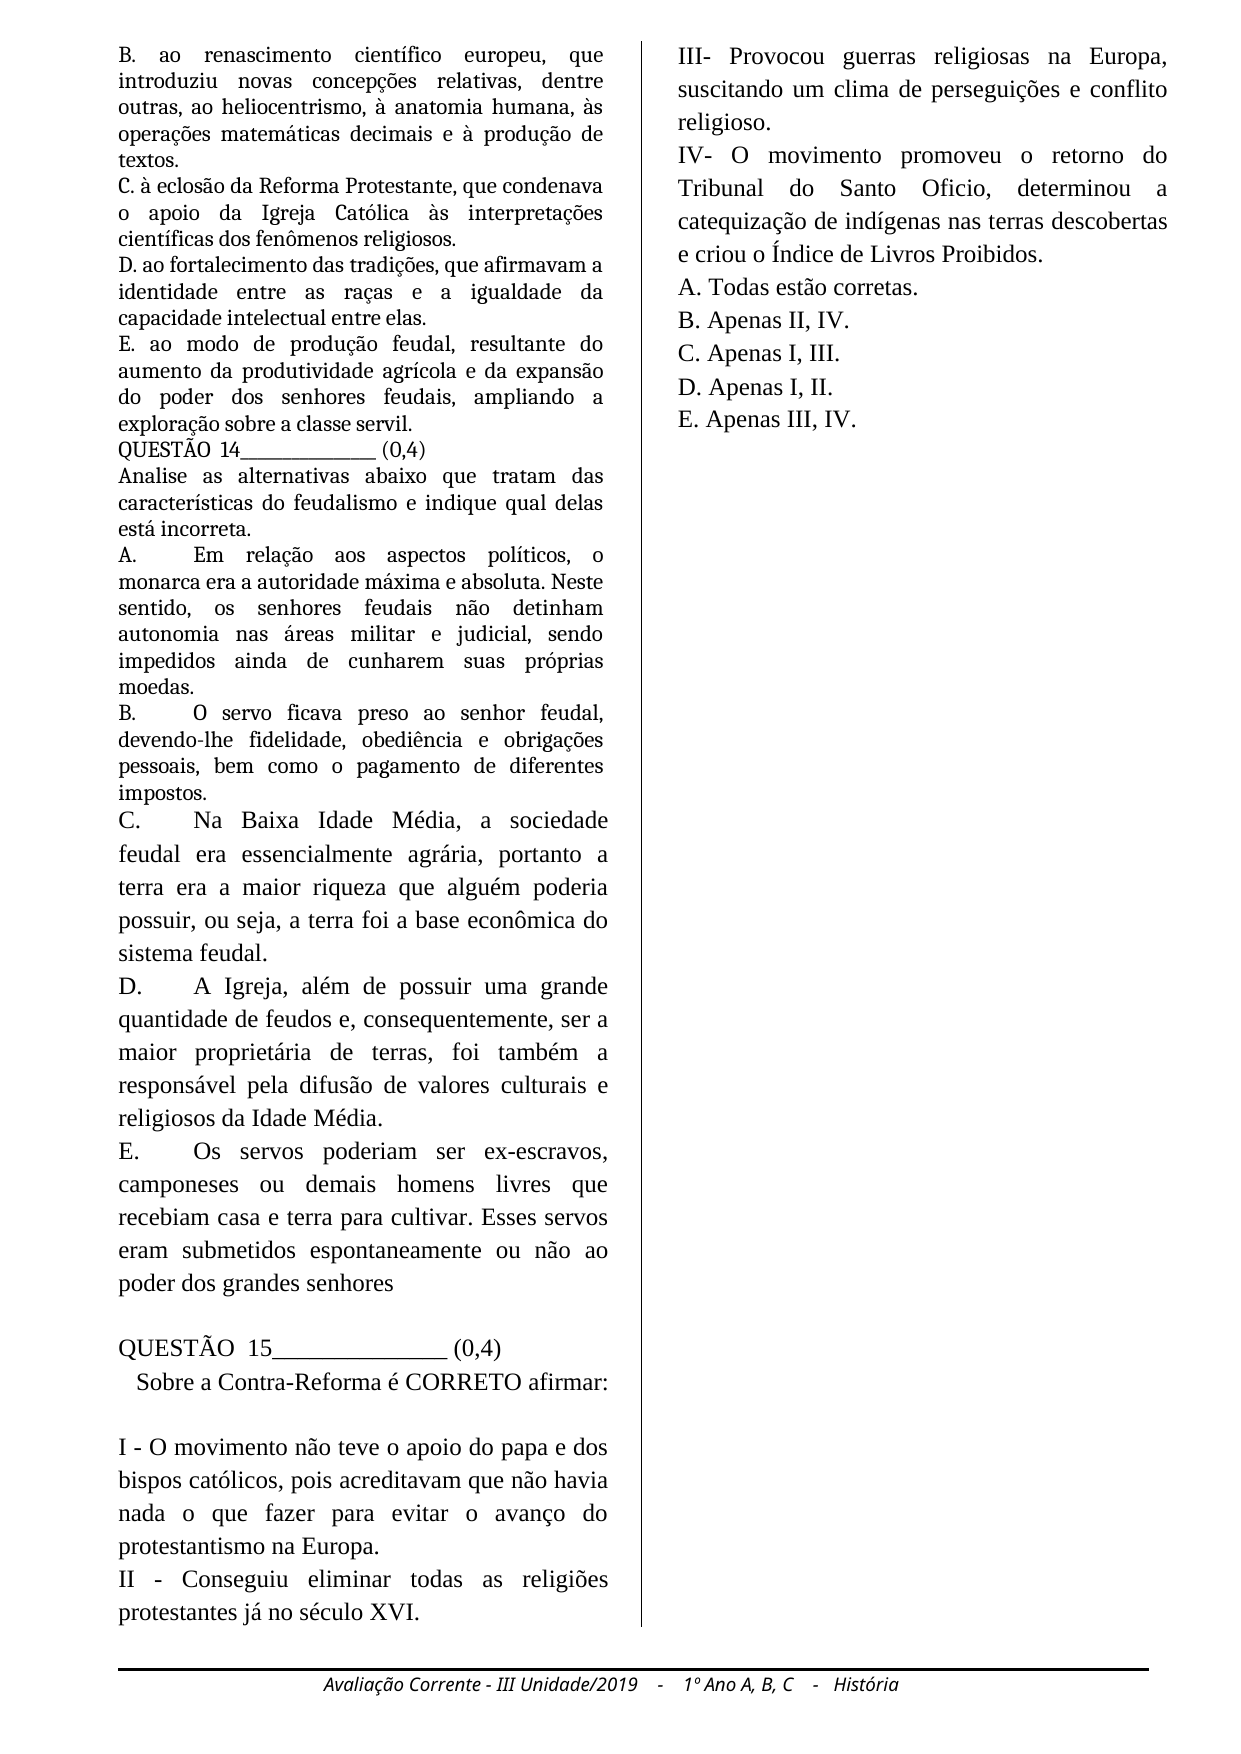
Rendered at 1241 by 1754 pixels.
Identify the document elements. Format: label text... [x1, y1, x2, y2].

text D. A Igreja, além de possuir uma grande quantidade de feudos e, consequentemente, ser a maior proprietária de terras, foi também a responsável pela difusão de valores culturais e religiosos da Idade Média. [118, 971, 608, 1132]
text QUESTÃO 14________________ (0,4) [118, 437, 604, 463]
text B. O servo ficava preso ao senhor feudal, devendo-lhe fidelidade, obediência e obrigações pessoais, bem como o pagamento de diferentes impostos. [118, 700, 604, 806]
text IV- O movimento promoveu o retorno do Tribunal do Santo Oficio, determinou a catequização de indígenas nas terras descobertas e criou o Índice de Livros Proibidos. [678, 140, 1168, 268]
text Analise as alternativas abaixo que tratam das características do feudalismo e indique qual delas está incorreta. [118, 463, 604, 542]
text D. Apenas I, II. [678, 372, 1168, 400]
text II - Conseguiu eliminar todas as religiões protestantes já no século XVI. [118, 1564, 608, 1626]
text Sobre a Contra-Reforma é CORRETO afirmar: [118, 1367, 608, 1395]
text B. ao renascimento científico europeu, que introduziu novas concepções relativas, dentre outras, ao heliocentrismo, à anatomia humana, às operações matemáticas decimais e à produção de textos. [118, 41, 604, 173]
text E. Os servos poderiam ser ex-escravos, camponeses ou demais homens livres que recebiam casa e terra para cultivar. Esses servos eram submetidos espontaneamente ou não ao poder dos grandes senhores [118, 1136, 608, 1297]
text D. ao fortalecimento das tradições, que afirmavam a identidade entre as raças e a igualdade da capacidade intelectual entre elas. [118, 252, 604, 331]
text QUESTÃO 15______________ (0,4) [118, 1333, 608, 1362]
text B. Apenas II, IV. [678, 306, 1168, 334]
text C. Apenas I, III. [678, 338, 1168, 367]
text E. Apenas III, IV. [678, 404, 1168, 433]
text C. Na Baixa Idade Média, a sociedade feudal era essencialmente agrária, portanto a terra era a maior riqueza que alguém poderia possuir, ou seja, a terra foi a base econômica do sistema feudal. [118, 806, 608, 966]
text C. à eclosão da Reforma Protestante, que condenava o apoio da Igreja Católica às interpretações científicas dos fenômenos religiosos. [118, 173, 604, 252]
text A. Em relação aos aspectos políticos, o monarca era a autoridade máxima e absoluta. Neste sentido, os senhores feudais não detinham autonomia nas áreas militar e judicial, sendo impedidos ainda de cunharem suas próprias moedas. [118, 542, 604, 700]
text III- Provocou guerras religiosas na Europa, suscitando um clima de perseguições e conflito religioso. [678, 41, 1168, 136]
text I - O movimento não teve o apoio do papa e dos bispos católicos, pois acreditavam que não havia nada o que fazer para evitar o avanço do protestantismo na Europa. [118, 1432, 608, 1560]
text E. ao modo de produção feudal, resultante do aumento da produtividade agrícola e da expansão do poder dos senhores feudais, ampliando a exploração sobre a classe servil. [118, 331, 604, 437]
text A. Todas estão corretas. [678, 272, 1168, 301]
